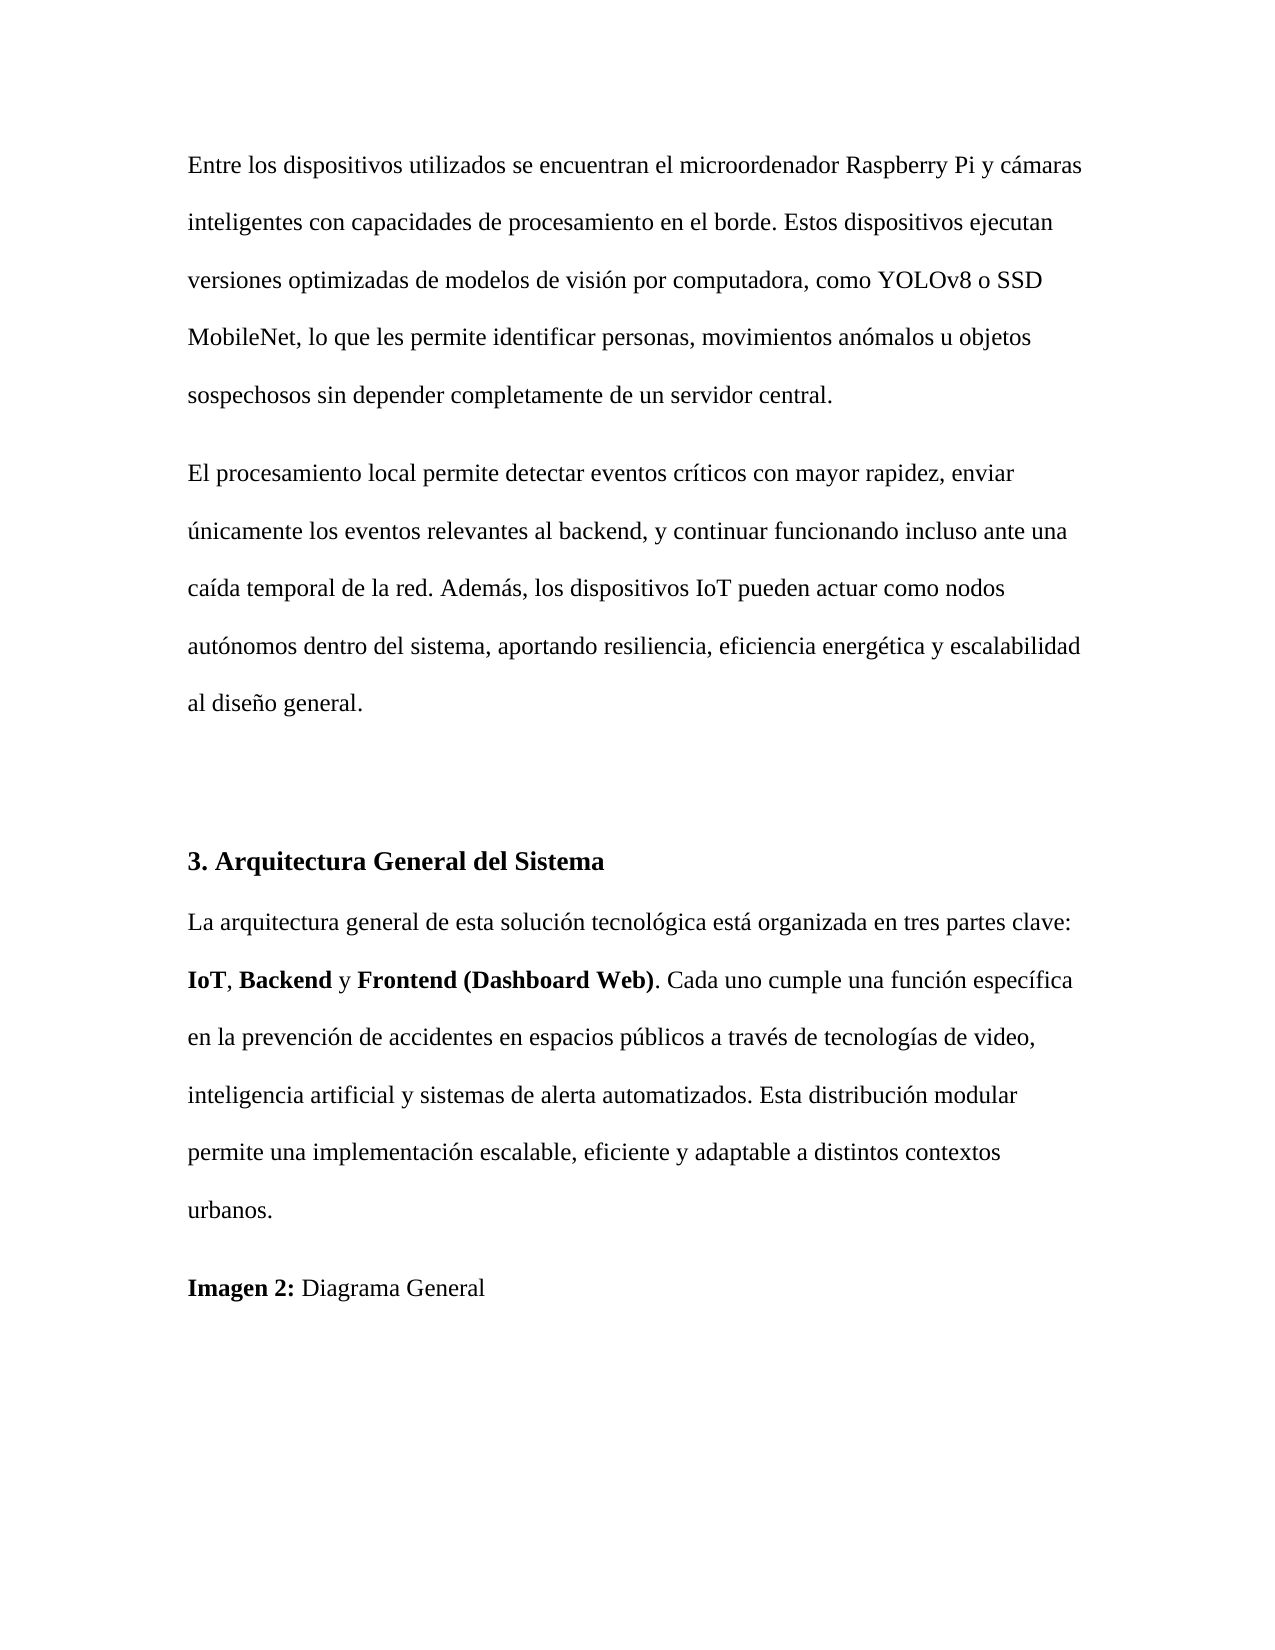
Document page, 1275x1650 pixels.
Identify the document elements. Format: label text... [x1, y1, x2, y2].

text Imagen 2: Diagrama General [187, 1273, 1087, 1302]
subtitle 3. Arquitectura General del Sistema [187, 845, 1087, 876]
text Entre los dispositivos utilizados se encuentran el microordenador Raspberry Pi y cámaras inteligentes con capacidades de procesamiento en el borde. Estos dispositivos ejecutan versiones optimizadas de modelos de visión por computadora, como YOLOv8 o SSD MobileNet, lo que les permite identificar personas, movimientos anómalos u objetos sospechosos sin depender completamente de un servidor central. [187, 150, 1087, 409]
text La arquitectura general de esta solución tecnológica está organizada en tres partes clave: IoT, Backend y Frontend (Dashboard Web). Cada uno cumple una función específica en la prevención de accidentes en espacios públicos a través de tecnologías de video, inteligencia artificial y sistemas de alerta automatizados. Esta distribución modular permite una implementación escalable, eficiente y adaptable a distintos contextos urbanos. [187, 907, 1087, 1223]
text El procesamiento local permite detectar eventos críticos con mayor rapidez, enviar únicamente los eventos relevantes al backend, y continuar funcionando incluso ante una caída temporal de la red. Además, los dispositivos IoT pueden actuar como nodos autónomos dentro del sistema, aportando resiliencia, eficiencia energética y escalabilidad al diseño general. [187, 458, 1087, 717]
